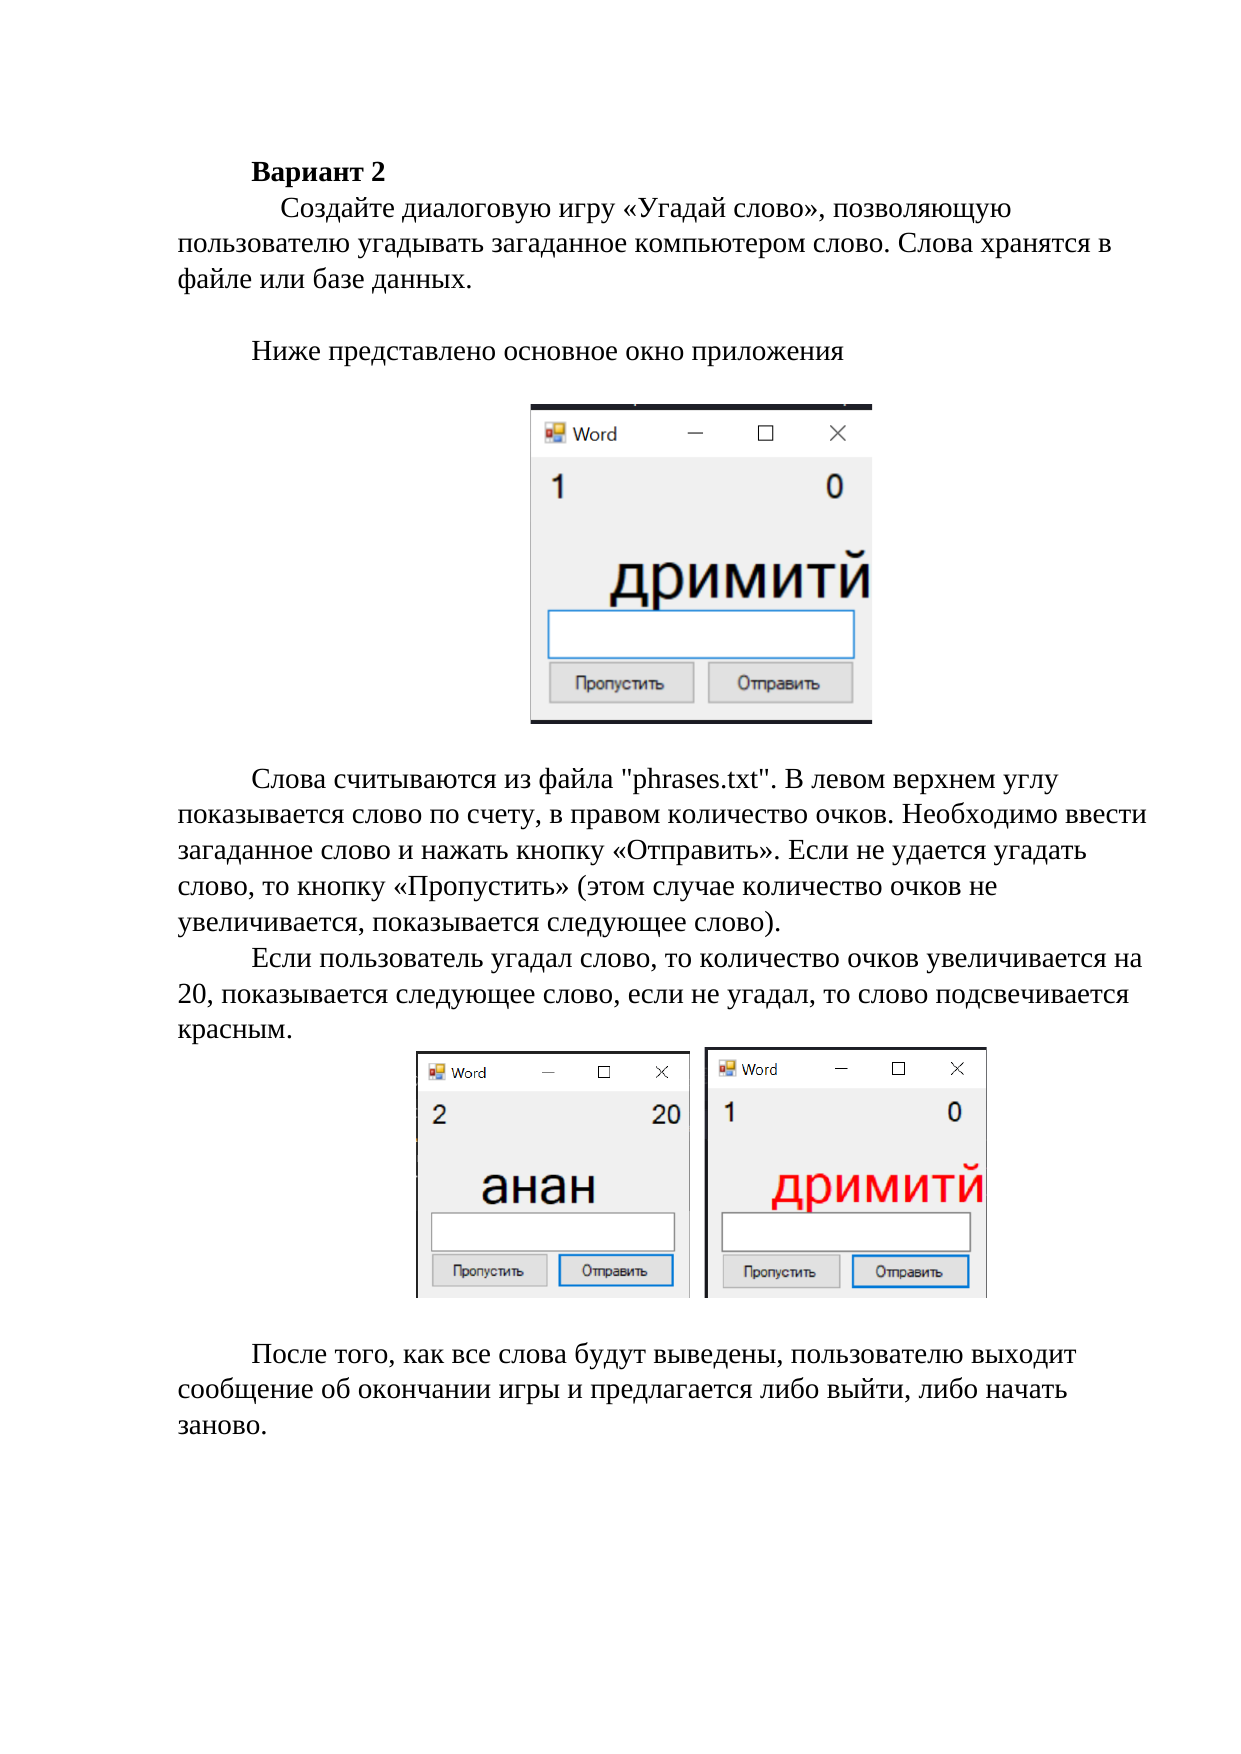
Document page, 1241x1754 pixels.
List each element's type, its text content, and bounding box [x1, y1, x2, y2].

text Слова считываются из файла "phrases.txt". В левом верхнем углу показывается слово по счету, в правом количество очков. Необходимо ввести загаданное слово и нажать кнопку «Отправить». Если не удается угадать слово, то кнопку «Пропустить» (этом случае количество очков не увеличивается, показывается следующее слово). [177, 761, 1152, 938]
text Ниже представлено основное окно приложения [177, 333, 1152, 367]
picture [530, 404, 873, 724]
text Если пользователь угадал слово, то количество очков увеличивается на 20, показывается следующее слово, если не угадал, то слово подсвечивается красным. [177, 940, 1152, 1045]
picture [704, 1047, 987, 1298]
text После того, как все слова будут выведены, пользователю выходит сообщение об окончании игры и предлагается либо выйти, либо начать заново. [177, 1336, 1152, 1441]
text Вариант 2 [177, 154, 1152, 187]
text Создайте диалоговую игру «Угадай слово», позволяющую пользователю угадывать загаданное компьютером слово. Слова хранятся в файле или базе данных. [177, 190, 1152, 295]
picture [416, 1051, 690, 1298]
